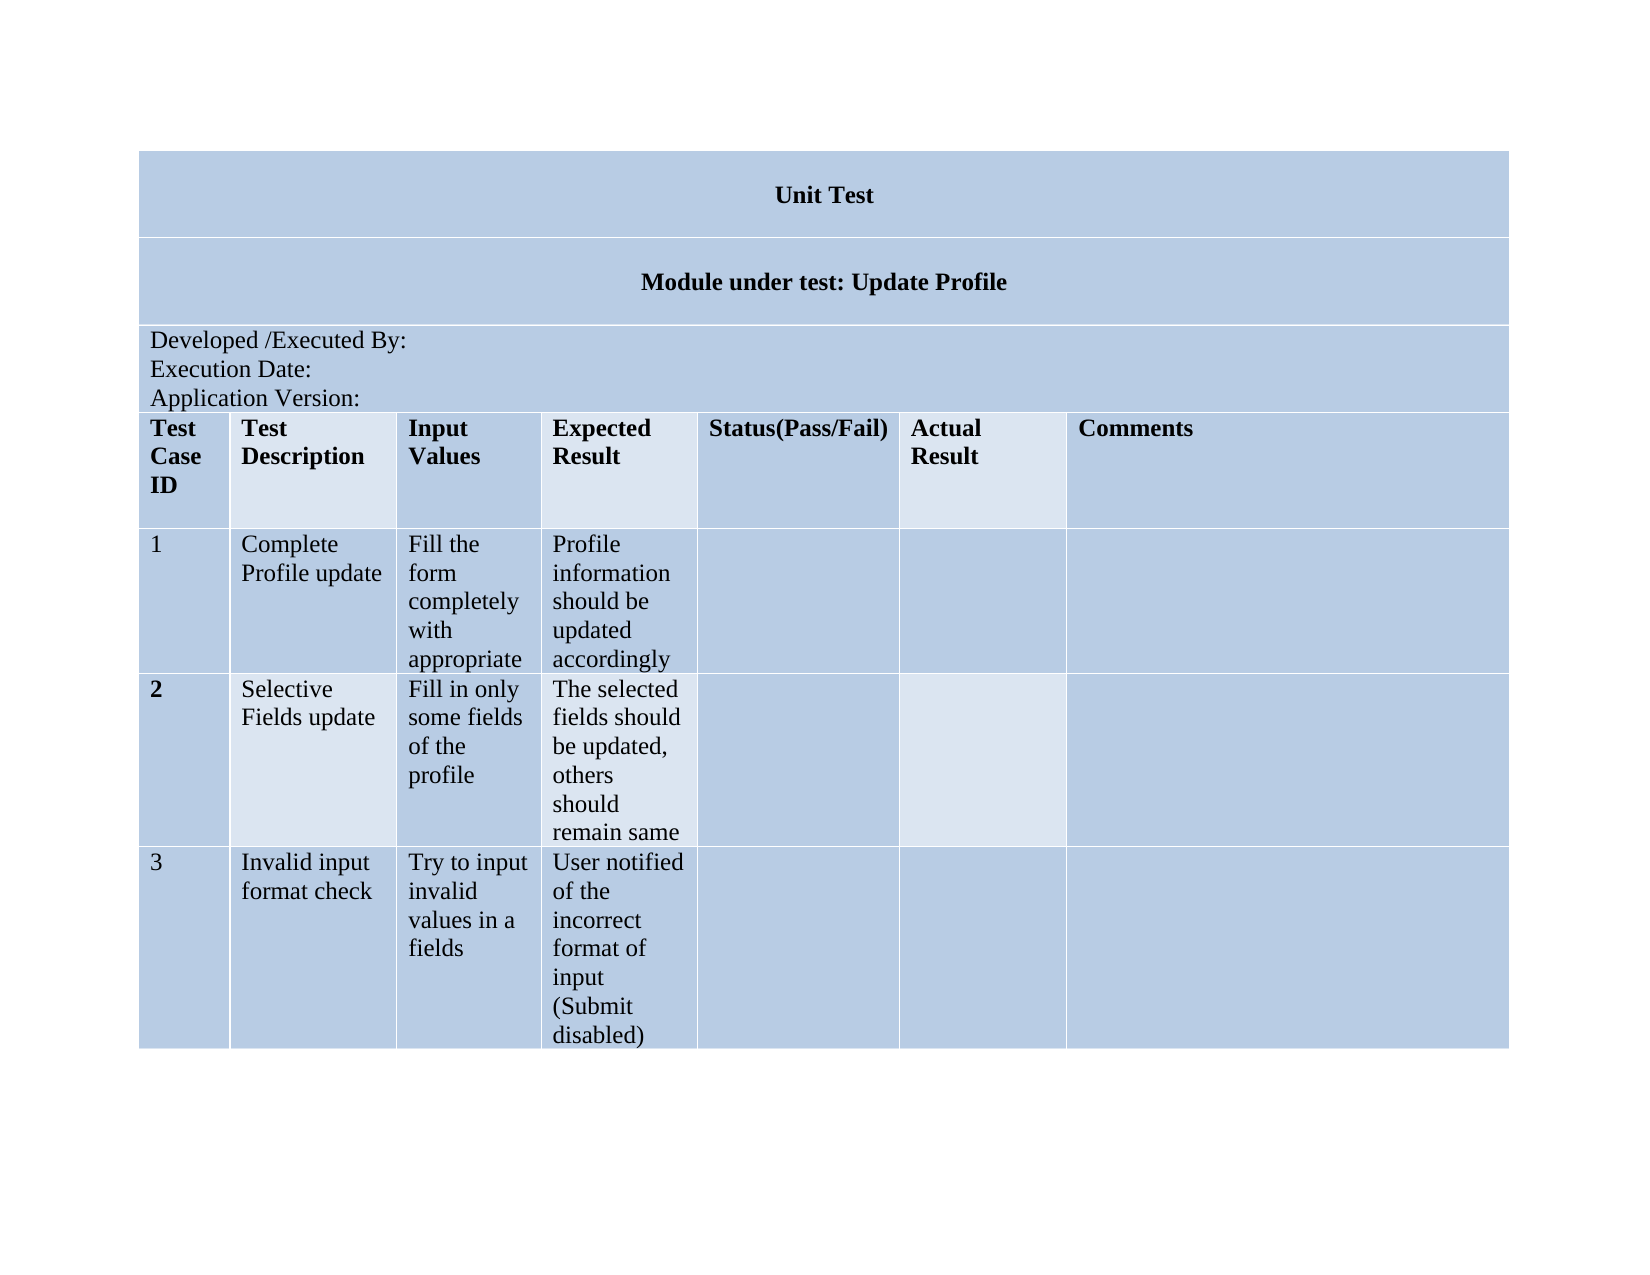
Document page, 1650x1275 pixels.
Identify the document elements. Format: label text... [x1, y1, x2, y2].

table_cell Test Case ID [139, 413, 229, 528]
table_cell [900, 674, 1066, 846]
table_cell [698, 529, 899, 673]
table_cell [1067, 847, 1509, 1048]
table_cell [1067, 529, 1509, 673]
table_cell Try to input invalid values in a fields [397, 847, 541, 1048]
table_cell [698, 674, 899, 846]
table_cell Fill the form completely with appropriate [397, 529, 541, 673]
table_cell [900, 529, 1066, 673]
table_cell Fill in only some fields of the profile [397, 674, 541, 846]
table_cell Profile information should be updated accordingly [542, 529, 697, 673]
table_cell [698, 847, 899, 1048]
table_cell Developed /Executed By: Execution Date: Application Version: [139, 326, 1509, 412]
table_cell Selective Fields update [231, 674, 396, 846]
table_cell Test Description [231, 413, 396, 528]
table_cell Status(Pass/Fail) [698, 413, 899, 528]
table_header Unit Test [139, 151, 1509, 237]
table_cell Comments [1067, 413, 1509, 528]
table_cell 2 [139, 674, 229, 846]
table_cell 1 [139, 529, 229, 673]
table_cell The selected fields should be updated, others should remain same [542, 674, 697, 846]
table_cell User notified of the incorrect format of input (Submit disabled) [542, 847, 697, 1048]
table_cell Actual Result [900, 413, 1066, 528]
table_cell Complete Profile update [231, 529, 396, 673]
table_cell [1067, 674, 1509, 846]
table_cell Expected Result [542, 413, 697, 528]
table_cell 3 [139, 847, 229, 1048]
table_cell [900, 847, 1066, 1048]
table_cell Invalid input format check [231, 847, 396, 1048]
table_cell Input Values [397, 413, 541, 528]
table_cell Module under test: Update Profile [139, 238, 1509, 324]
